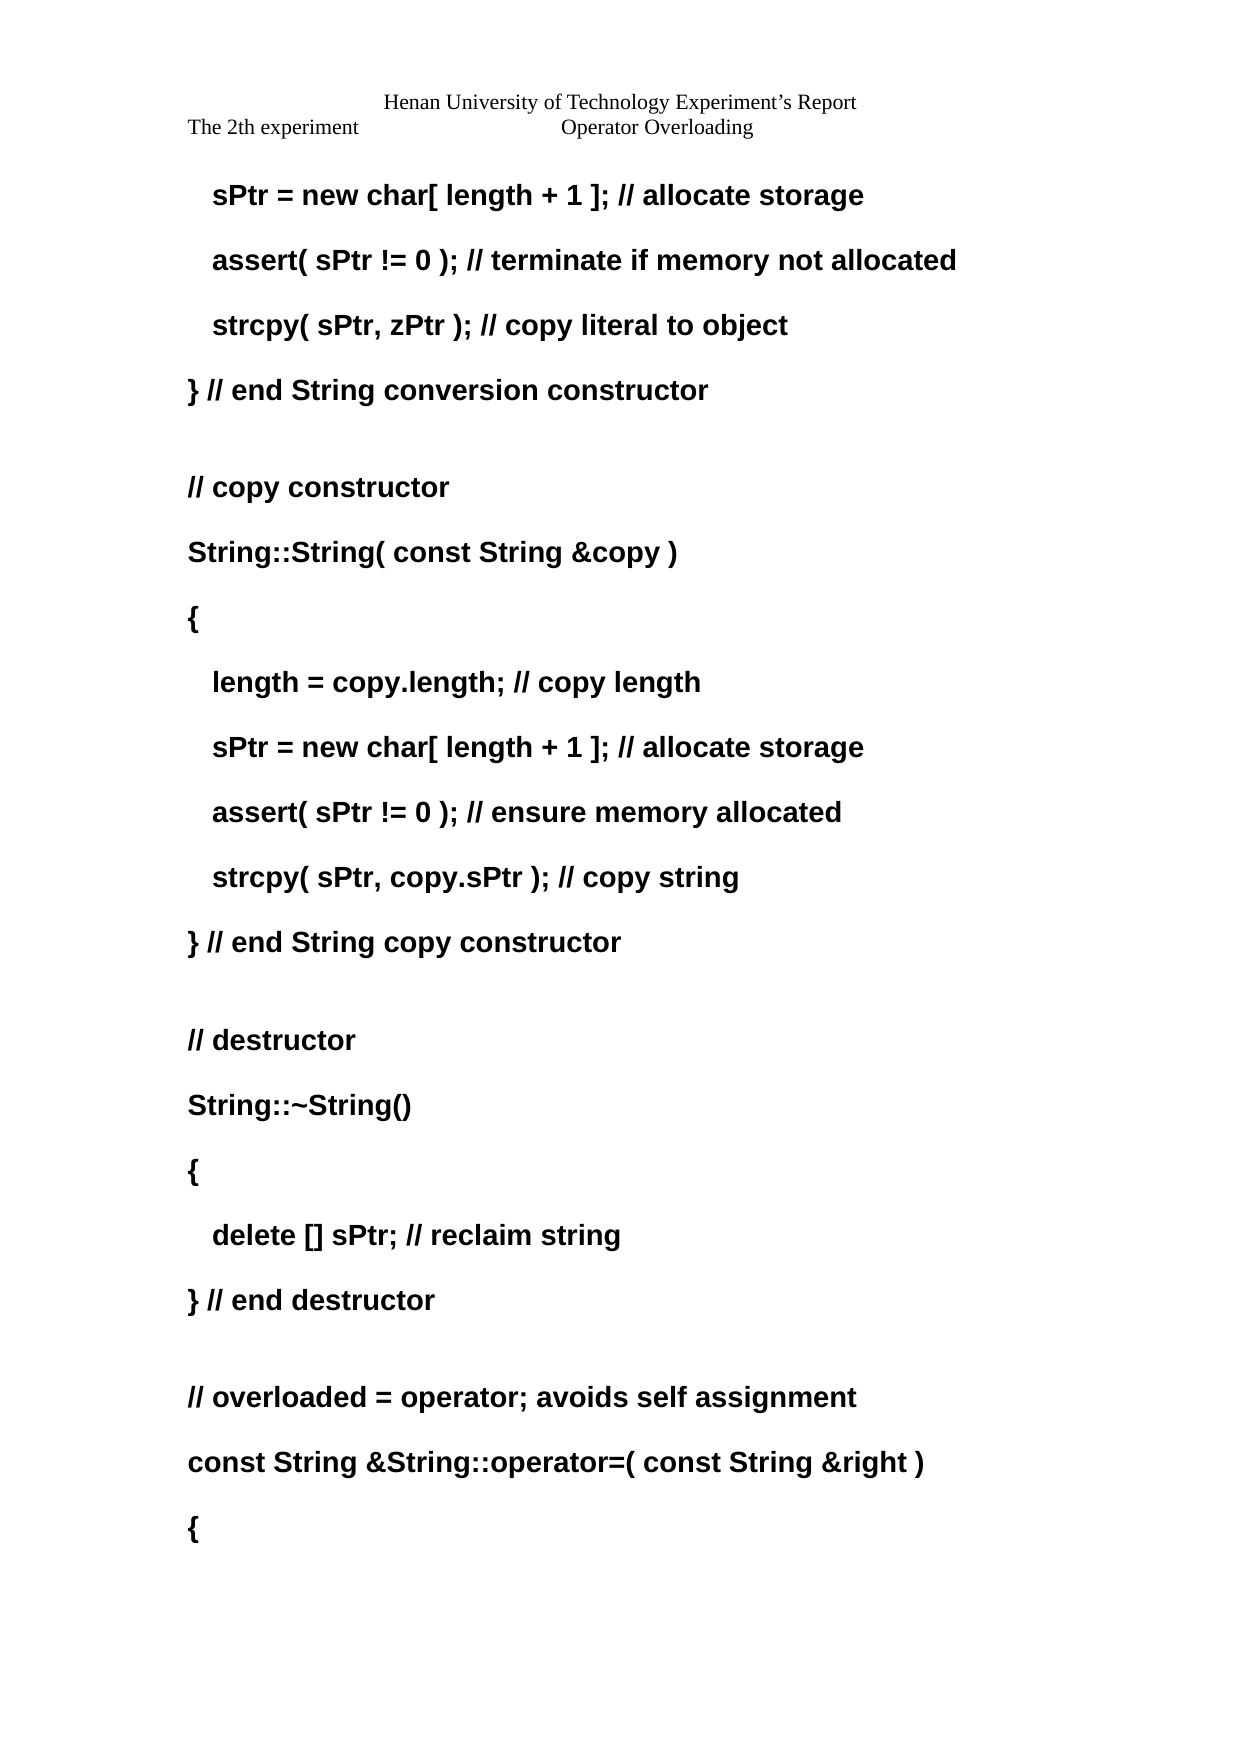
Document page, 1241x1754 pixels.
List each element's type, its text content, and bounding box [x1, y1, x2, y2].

text assert( sPtr != 0 ); // ensure memory allocated [187, 779, 1053, 844]
text sPtr = new char[ length + 1 ]; // allocate storage [187, 714, 1053, 779]
text strcpy( sPtr, copy.sPtr ); // copy string [187, 844, 1053, 909]
text { [187, 1137, 1053, 1202]
text strcpy( sPtr, zPtr ); // copy literal to object [187, 292, 1053, 357]
text String::~String() [187, 1072, 1053, 1137]
text } // end String copy constructor [187, 909, 1053, 974]
text { [187, 1494, 1053, 1559]
text } // end String conversion constructor [187, 357, 1053, 422]
text // copy constructor [187, 454, 1053, 519]
text String::String( const String &copy ) [187, 519, 1053, 584]
text delete [] sPtr; // reclaim string [187, 1202, 1053, 1267]
text } // end destructor [187, 1267, 1053, 1332]
text assert( sPtr != 0 ); // terminate if memory not allocated [187, 227, 1053, 292]
text sPtr = new char[ length + 1 ]; // allocate storage [187, 162, 1053, 227]
text { [187, 584, 1053, 649]
text // destructor [187, 1007, 1053, 1072]
text length = copy.length; // copy length [187, 649, 1053, 714]
text const String &String::operator=( const String &right ) [187, 1429, 1053, 1494]
text // overloaded = operator; avoids self assignment [187, 1364, 1053, 1429]
